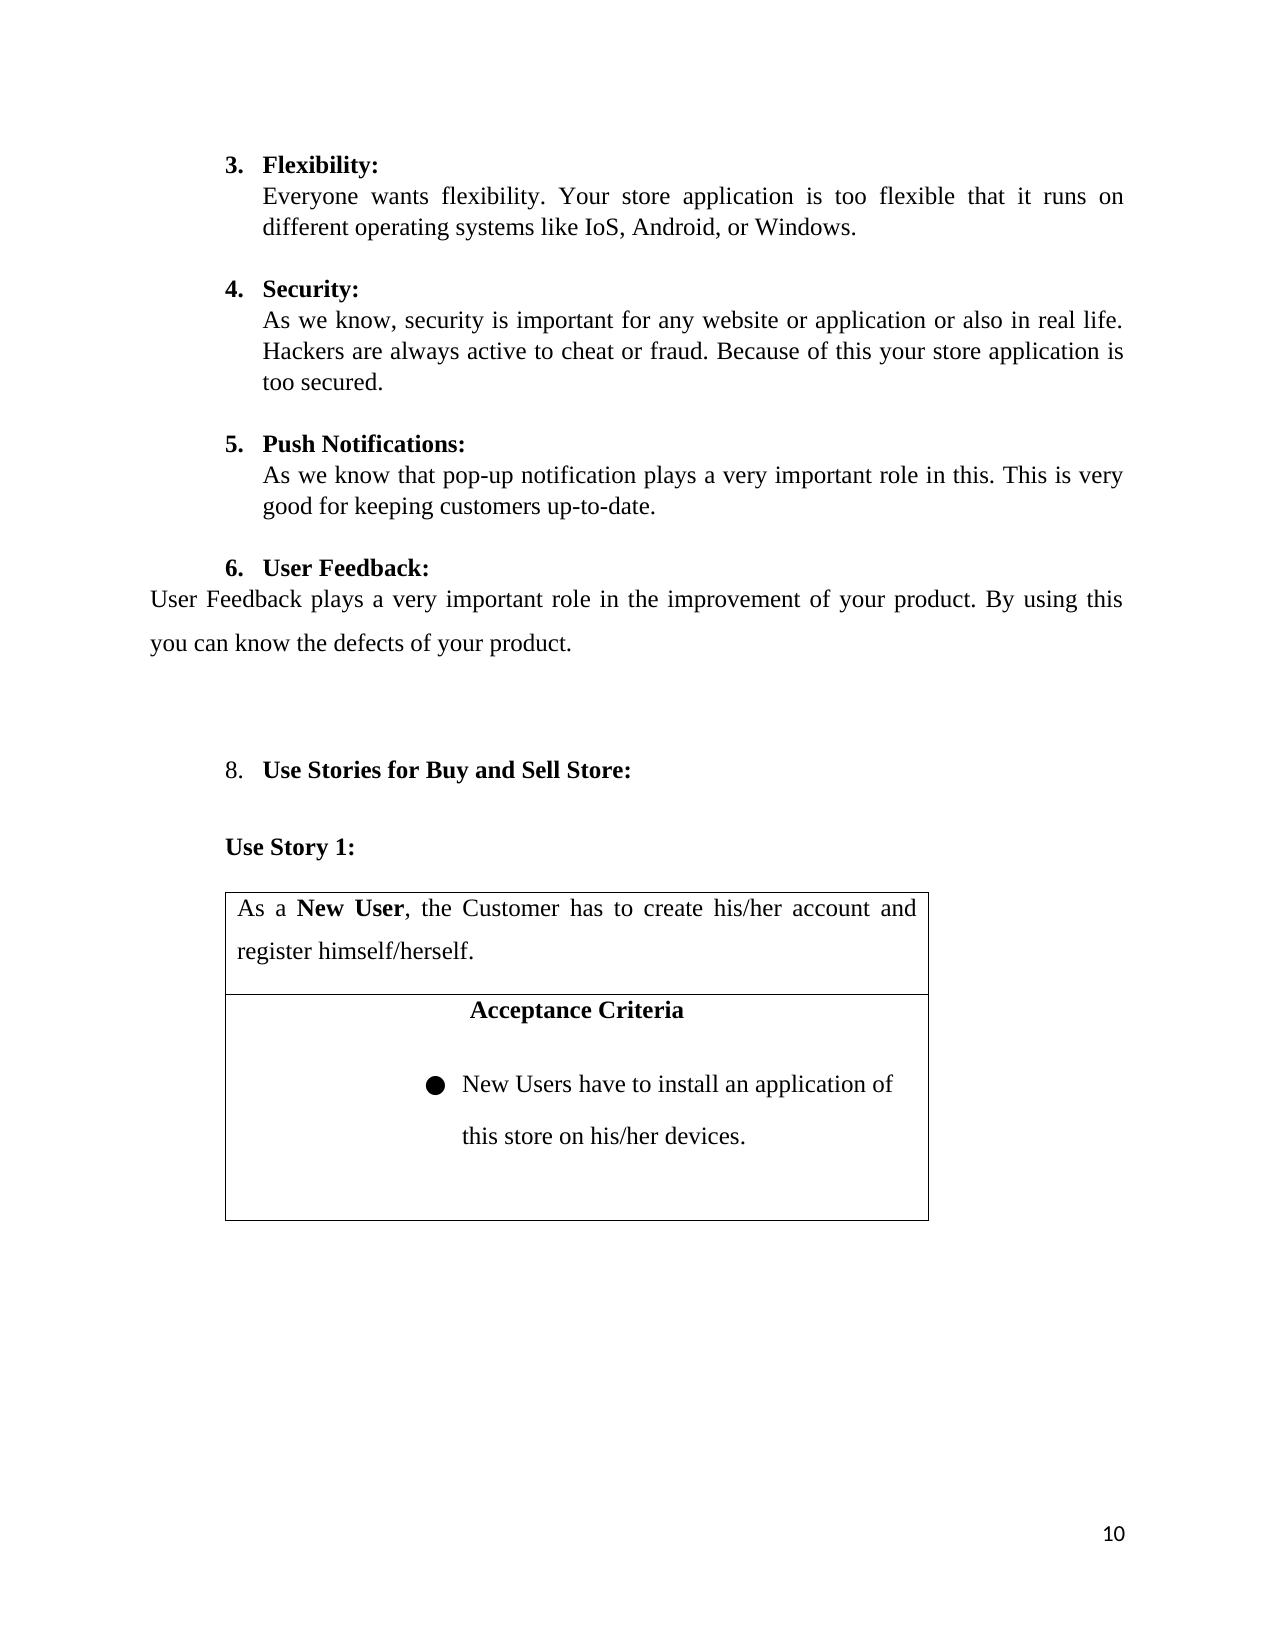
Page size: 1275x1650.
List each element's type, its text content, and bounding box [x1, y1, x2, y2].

list Security: [225, 274, 1125, 303]
text As we know, security is important for any website or application or also in real life. Hackers are always active to cheat or fraud. Because of this your store application is too secured. [262, 305, 1125, 396]
list Push Notifications: [225, 429, 1125, 458]
list User Feedback: [225, 553, 1125, 582]
table_header As a New User, the Customer has to create his/her account and register himself/herself. [226, 893, 928, 994]
subtitle Use Stories for Buy and Sell Store: [225, 756, 1125, 784]
text User Feedback plays a very important role in the improvement of your product. By using this you can know the defects of your product. [150, 584, 1125, 656]
text Everyone wants flexibility. Your store application is too flexible that it runs on different operating systems like IoS, Android, or Windows. [262, 181, 1125, 241]
text As we know that pop-up notification plays a very important role in this. This is very good for keeping customers up-to-date. [262, 460, 1125, 520]
table_cell Acceptance Criteria New Users have to install an application of this store on his/her devices. [226, 995, 928, 1220]
list Flexibility: [225, 150, 1125, 179]
text Use Story 1: [225, 832, 1125, 861]
